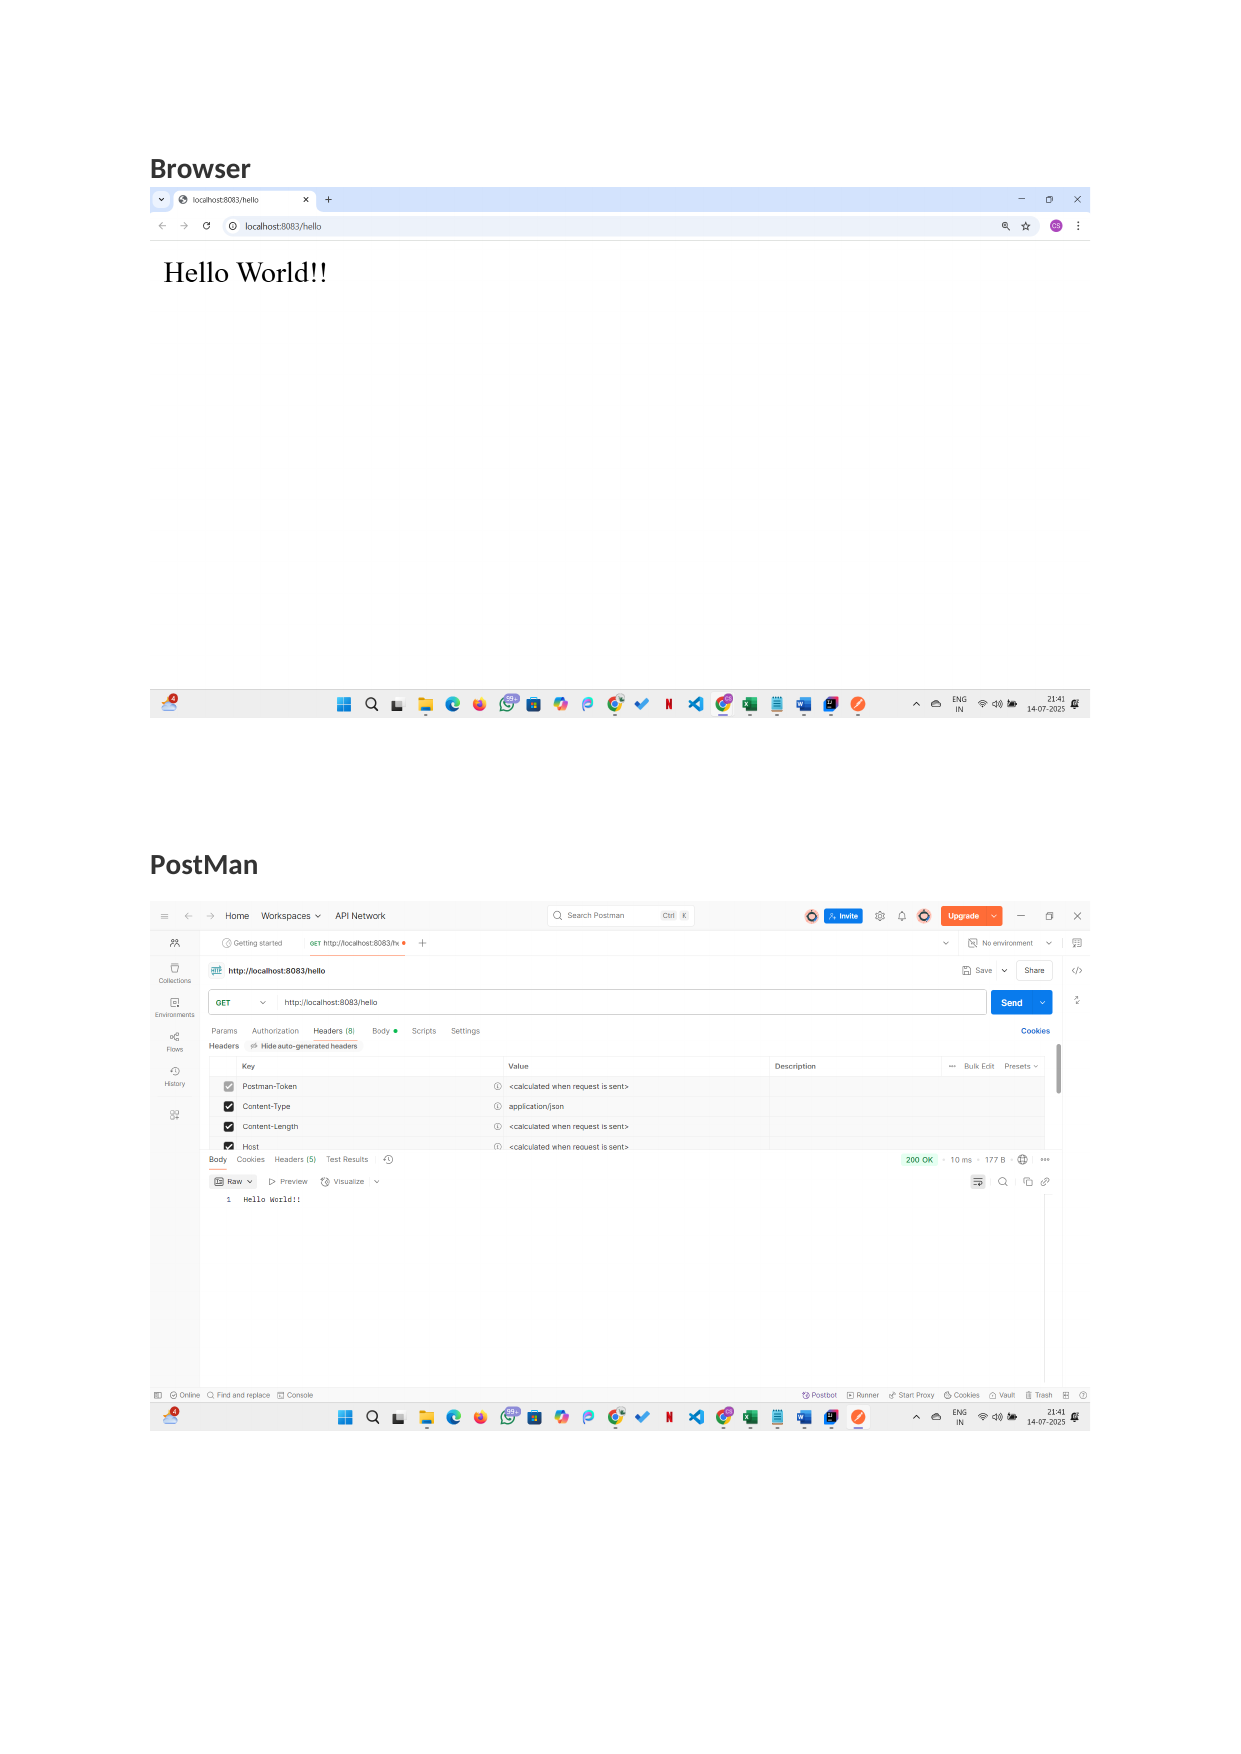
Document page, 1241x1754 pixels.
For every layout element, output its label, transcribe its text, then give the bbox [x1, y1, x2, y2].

picture [150, 901, 1091, 1431]
text Browser [150, 150, 1090, 187]
picture [150, 187, 1091, 718]
text PostMan [150, 846, 1090, 882]
